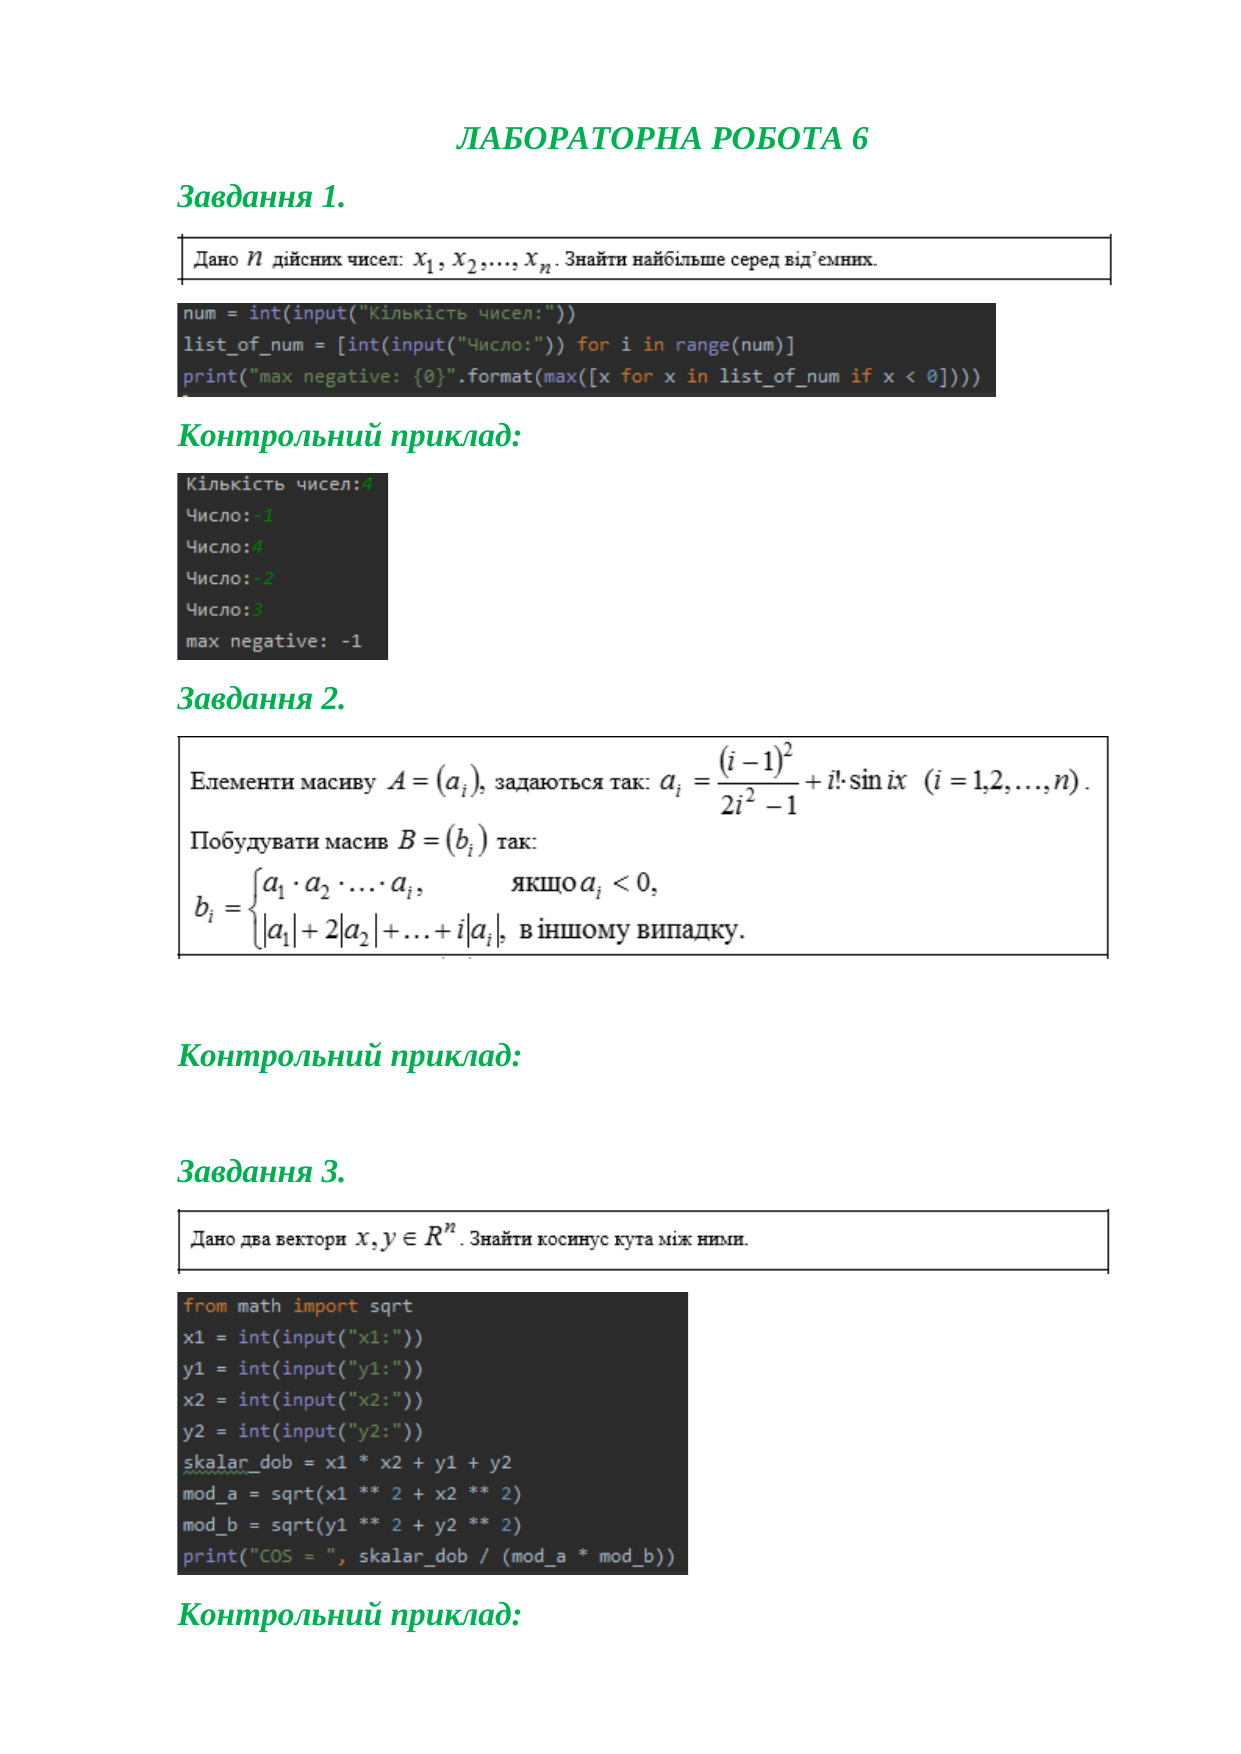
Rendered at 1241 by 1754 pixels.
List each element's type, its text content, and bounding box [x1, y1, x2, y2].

text Завдання 3. [177, 1151, 1152, 1189]
picture [177, 736, 1112, 959]
text Контрольний приклад: [177, 416, 1152, 454]
picture [177, 1292, 689, 1575]
picture [177, 234, 1115, 285]
picture [177, 1209, 1114, 1274]
text Контрольний приклад: [177, 1594, 1152, 1632]
text Контрольний приклад: [177, 1035, 1152, 1073]
picture [177, 473, 389, 660]
text ЛАБОРАТОРНА РОБОТА 6 [177, 118, 1152, 156]
picture [177, 303, 996, 397]
text Завдання 2. [177, 678, 1152, 717]
text Завдання 1. [177, 176, 1152, 214]
